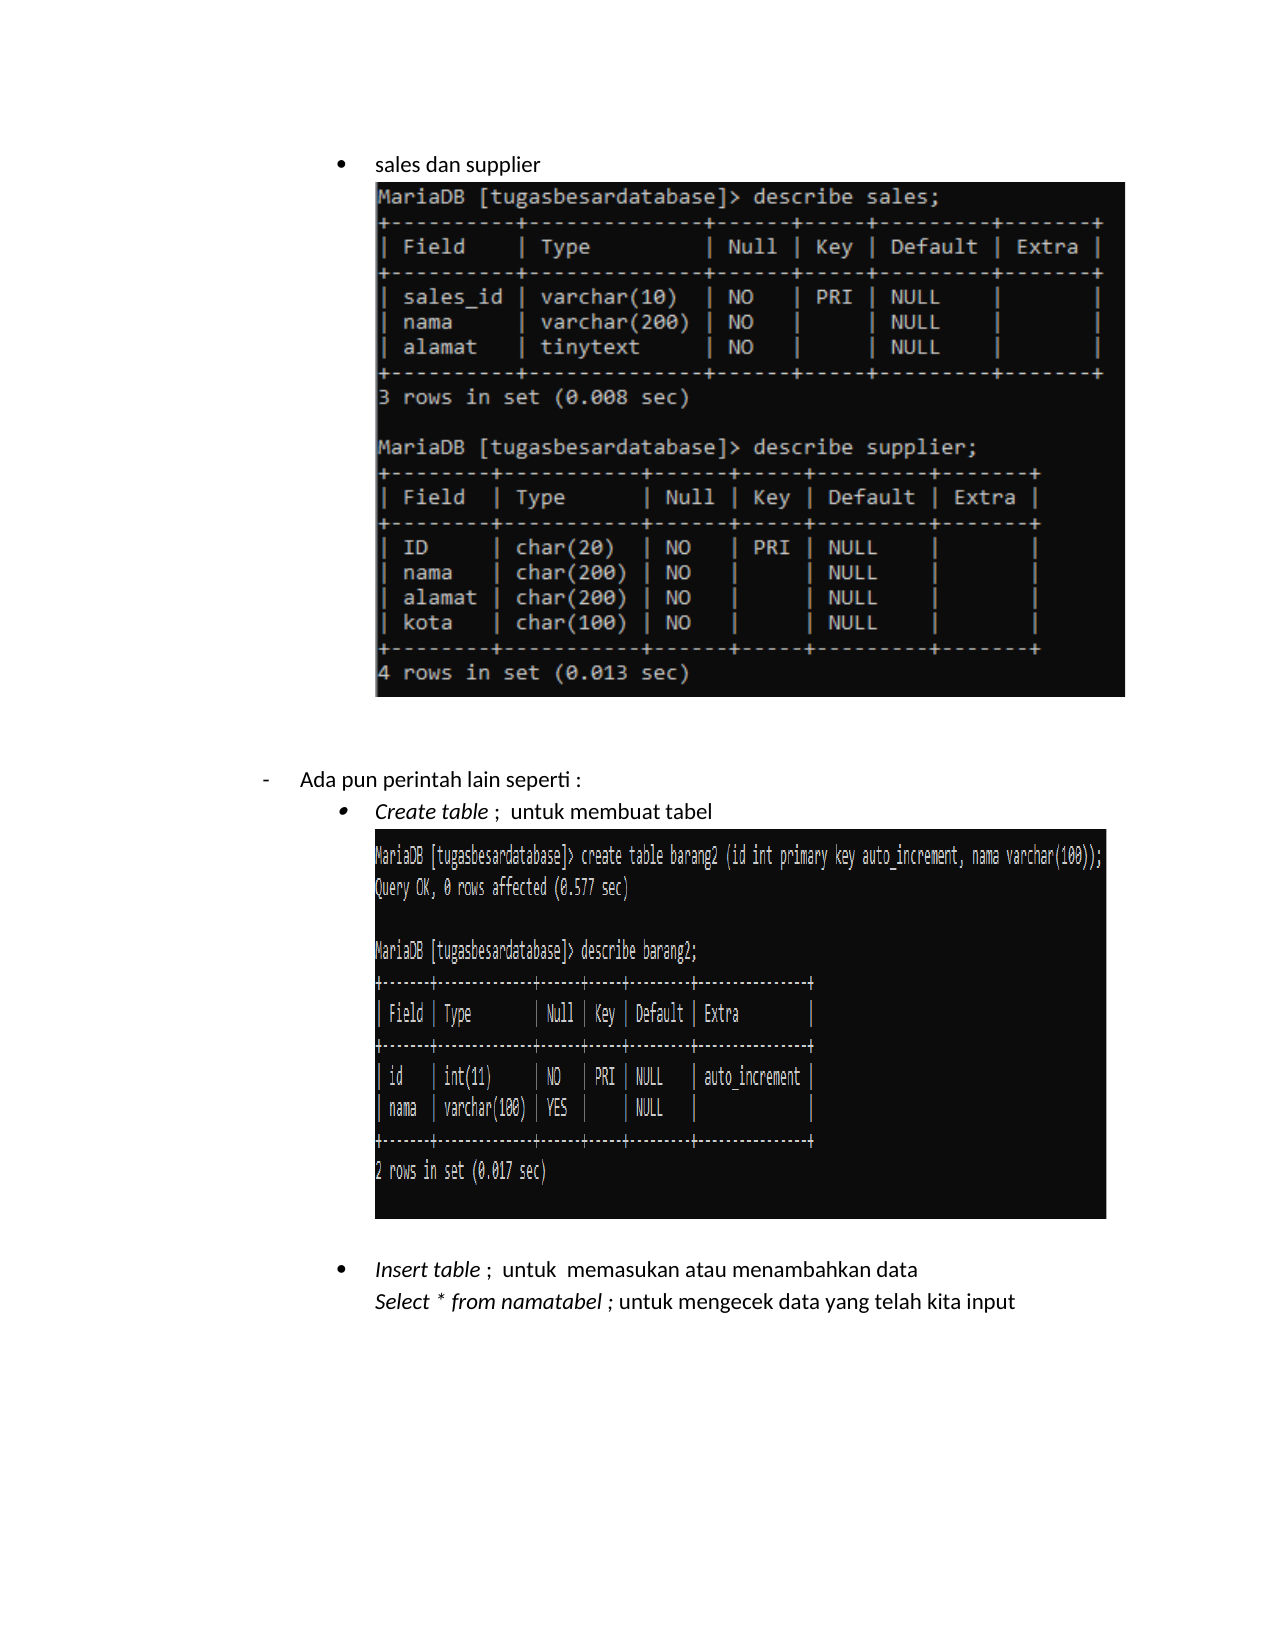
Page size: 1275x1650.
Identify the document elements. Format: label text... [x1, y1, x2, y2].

picture [375, 182, 1125, 697]
list sales dan supplier [337, 150, 1125, 178]
list Create table ; untuk membuat tabel [337, 797, 1125, 825]
list Ada pun perintah lain seperti : [262, 765, 1125, 793]
list Insert table ; untuk memasukan atau menambahkan data [337, 1255, 1125, 1283]
picture [375, 829, 1107, 1219]
list Select * from namatabel ; untuk mengecek data yang telah kita input [375, 1287, 1125, 1315]
